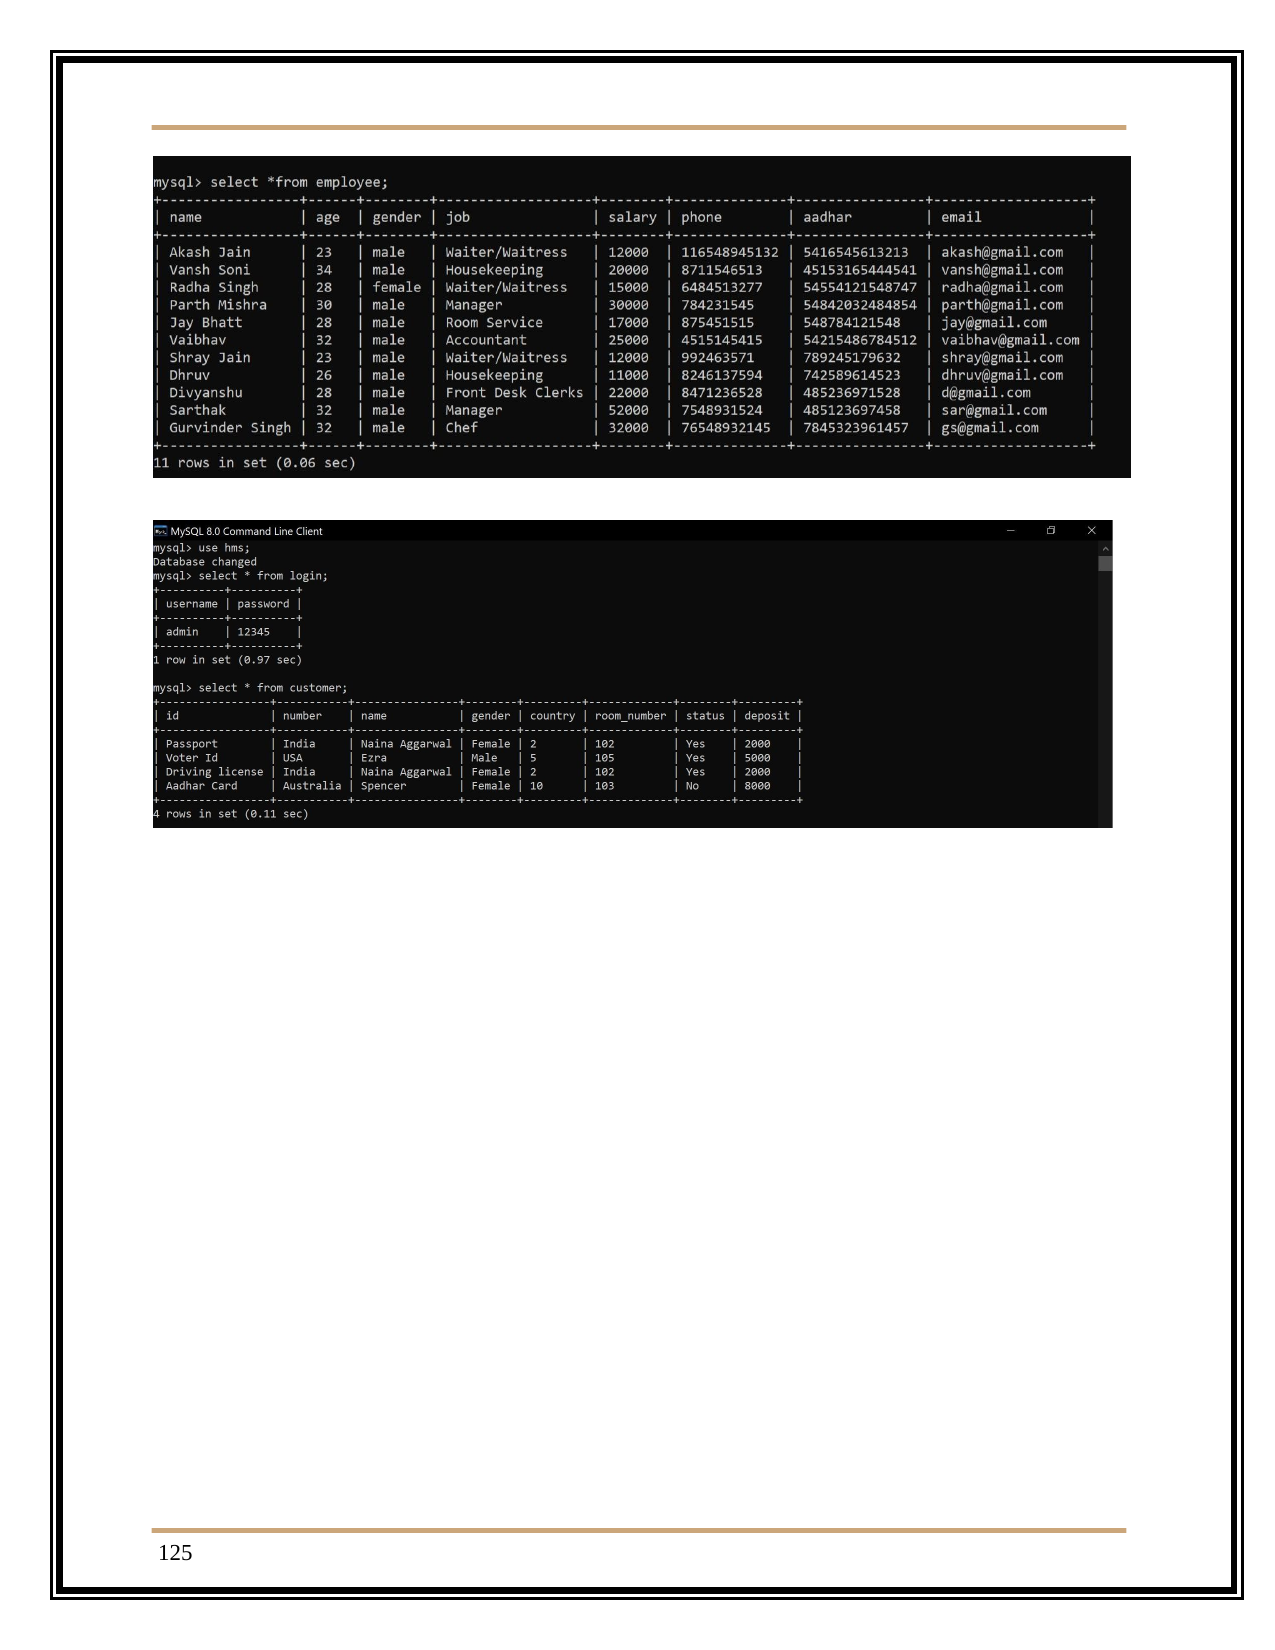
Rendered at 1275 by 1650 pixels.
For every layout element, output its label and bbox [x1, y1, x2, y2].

picture [153, 520, 1113, 828]
picture [153, 156, 1131, 478]
picture [151, 125, 1127, 130]
picture [151, 1528, 1127, 1533]
